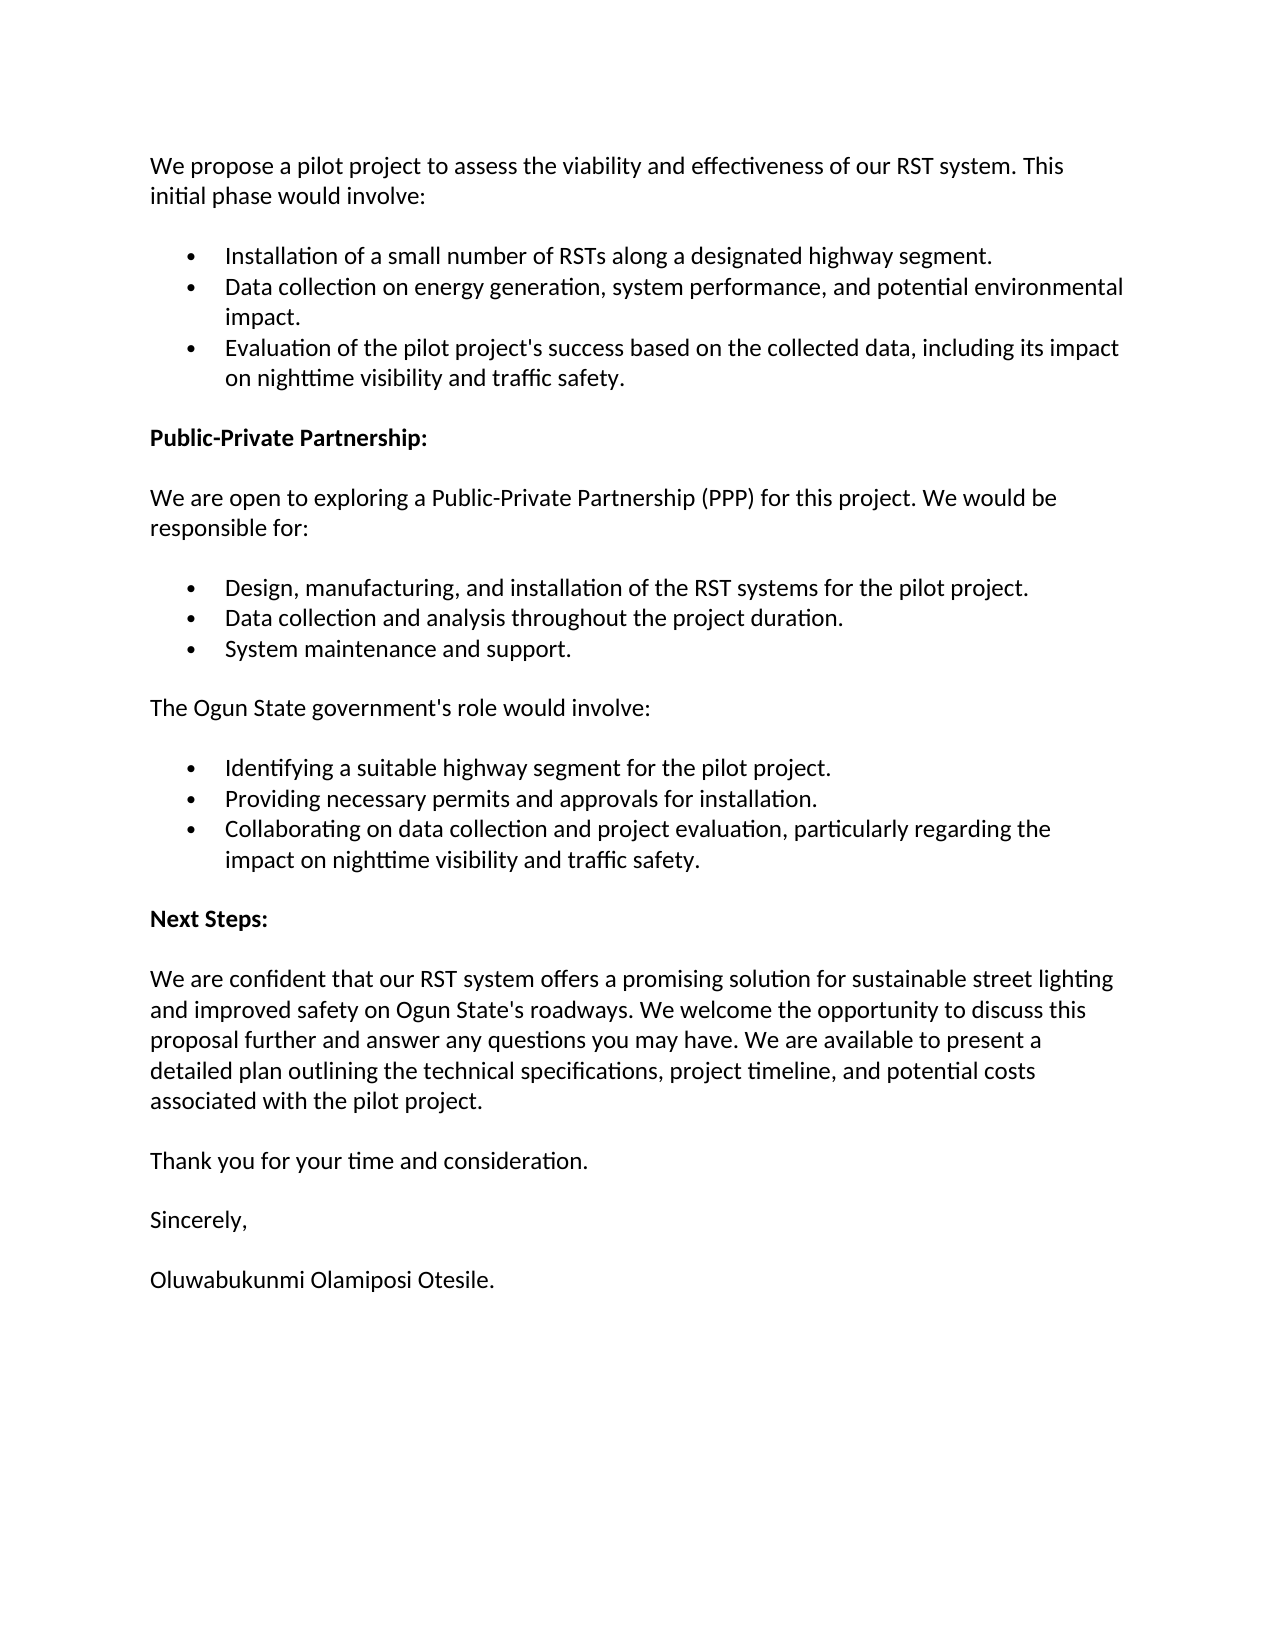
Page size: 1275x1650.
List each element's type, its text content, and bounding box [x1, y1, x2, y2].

list Design, manufacturing, and installation of the RST systems for the pilot project. [187, 572, 1125, 602]
text The Ogun State government's role would involve: [150, 693, 1125, 723]
list Data collection on energy generation, system performance, and potential environmental impact. [187, 271, 1125, 332]
text We are confident that our RST system offers a promising solution for sustainable street lighting and improved safety on Ogun State's roadways. We welcome the opportunity to discuss this proposal further and answer any questions you may have. We are available to present a detailed plan outlining the technical specifications, project timeline, and potential costs associated with the pilot project. [150, 963, 1125, 1116]
list Identifying a suitable highway segment for the pilot project. [187, 752, 1125, 783]
text We propose a pilot project to assess the viability and effectiveness of our RST system. This initial phase would involve: [150, 150, 1125, 211]
list Installation of a small number of RSTs along a designated highway segment. [187, 240, 1125, 271]
list System maintenance and support. [187, 633, 1125, 663]
list Providing necessary permits and approvals for installation. [187, 783, 1125, 813]
list Data collection and analysis throughout the project duration. [187, 602, 1125, 633]
text Thank you for your time and consideration. [150, 1145, 1125, 1176]
list Collaborating on data collection and project evaluation, particularly regarding the impact on nighttime visibility and traffic safety. [187, 813, 1125, 874]
list Evaluation of the pilot project's success based on the collected data, including its impact on nighttime visibility and traffic safety. [187, 332, 1125, 393]
text Public-Private Partnership: [150, 422, 1125, 452]
text Sincerely, [150, 1205, 1125, 1235]
text We are open to exploring a Public-Private Partnership (PPP) for this project. We would be responsible for: [150, 482, 1125, 543]
text Oluwabukunmi Olamiposi Otesile. [150, 1264, 1125, 1295]
text Next Steps: [150, 903, 1125, 934]
